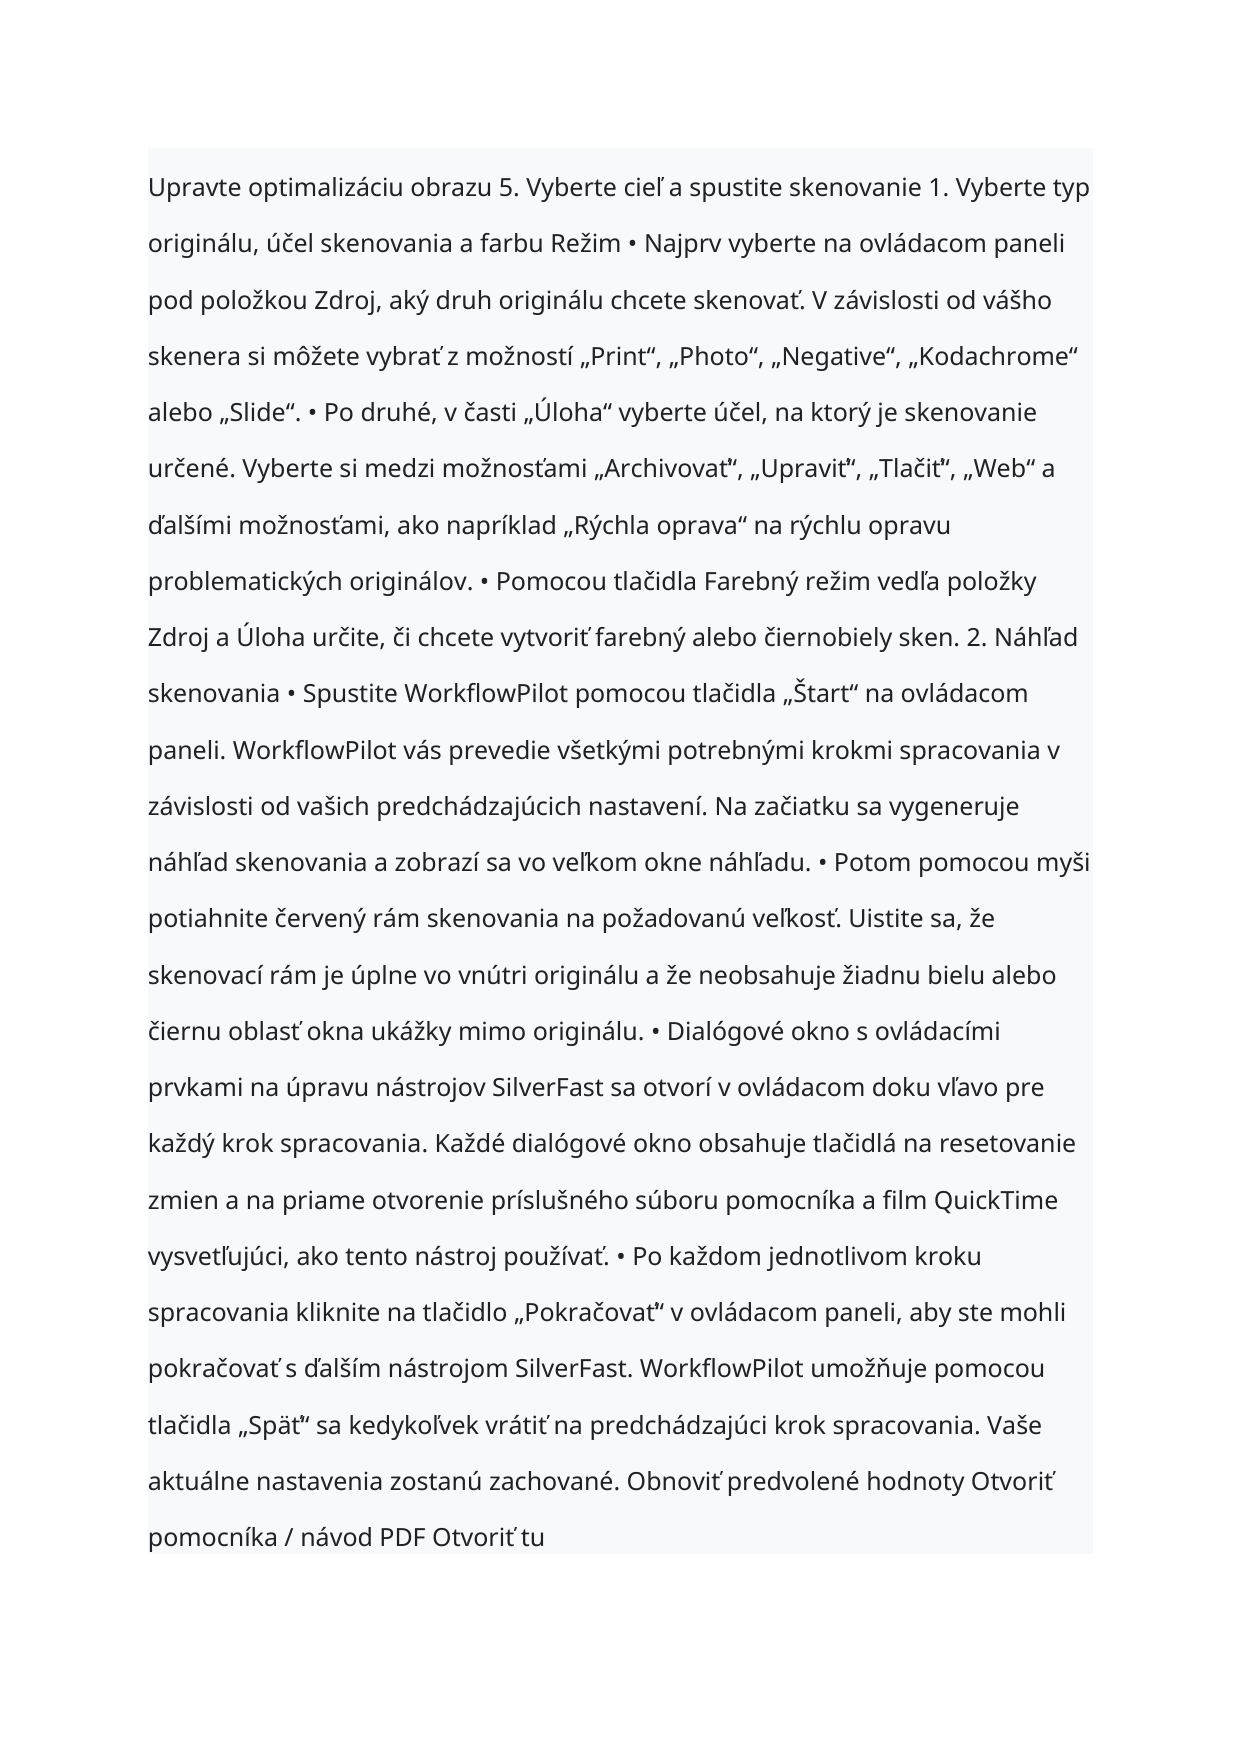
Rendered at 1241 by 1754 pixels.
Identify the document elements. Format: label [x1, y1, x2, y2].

text [148, 148, 1093, 1554]
